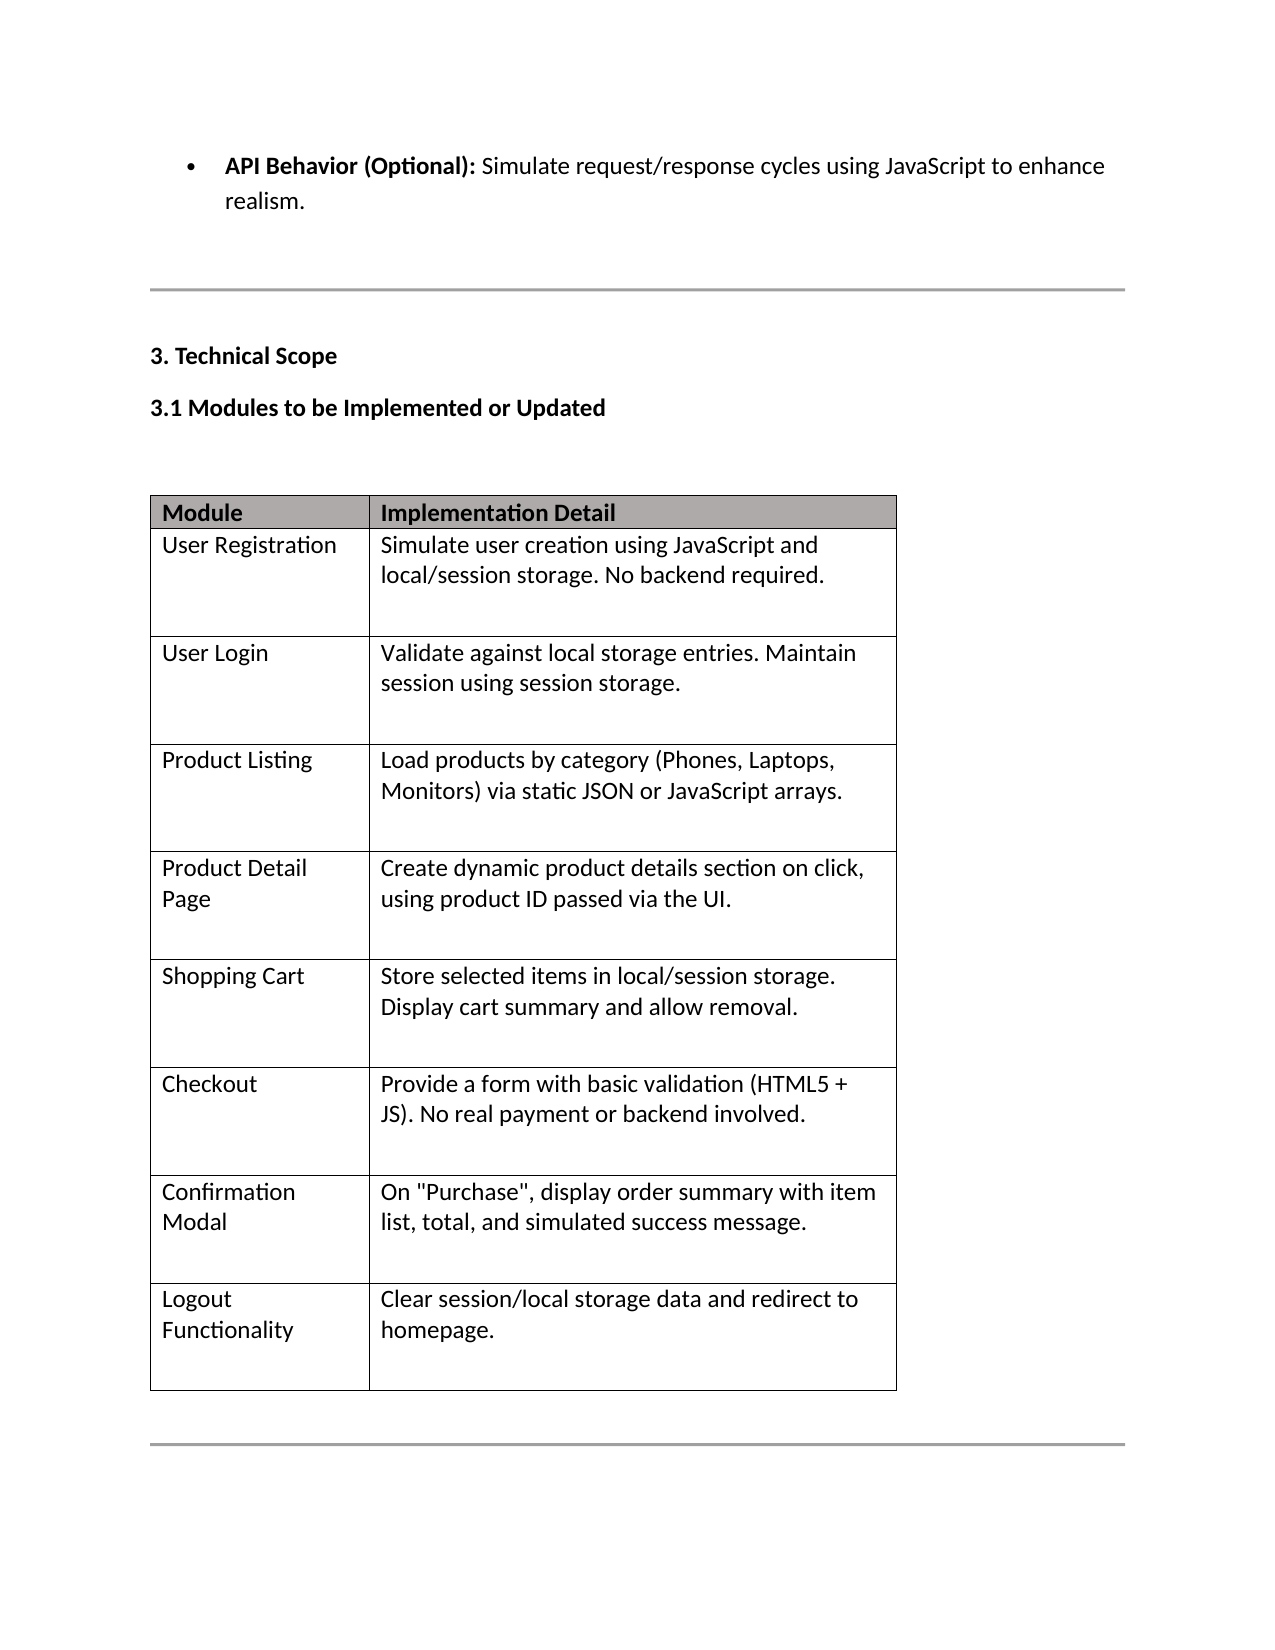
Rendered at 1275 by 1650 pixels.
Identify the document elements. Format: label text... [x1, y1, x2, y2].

table_cell Simulate user creation using JavaScript and local/session storage. No backend required. [370, 529, 896, 636]
table_header Module [151, 496, 369, 528]
table_cell Product Listing [151, 745, 369, 851]
table_cell Store selected items in local/session storage. Display cart summary and allow removal. [370, 960, 896, 1067]
table_cell Product Detail Page [151, 852, 369, 959]
table_cell Logout Functionality [151, 1284, 369, 1390]
table_cell User Registration [151, 529, 369, 636]
table_header Implementation Detail [370, 496, 896, 528]
table_cell Confirmation Modal [151, 1176, 369, 1282]
text 3.1 Modules to be Implemented or Updated [150, 392, 1125, 422]
table_cell Validate against local storage entries. Maintain session using session storage. [370, 637, 896, 743]
table_cell On "Purchase", display order summary with item list, total, and simulated success message. [370, 1176, 896, 1282]
table_cell Provide a form with basic validation (HTML5 + JS). No real payment or backend involved. [370, 1068, 896, 1175]
list API Behavior (Optional): Simulate request/response cycles using JavaScript to enhance realism. [187, 150, 1125, 216]
table_cell Load products by category (Phones, Laptops, Monitors) via static JSON or JavaScript arrays. [370, 745, 896, 851]
table_cell Shopping Cart [151, 960, 369, 1067]
table_cell User Login [151, 637, 369, 743]
table_cell Clear session/local storage data and redirect to homepage. [370, 1284, 896, 1390]
table_cell Create dynamic product details section on click, using product ID passed via the UI. [370, 852, 896, 959]
text 3. Technical Scope [150, 340, 1125, 371]
table_cell Checkout [151, 1068, 369, 1175]
